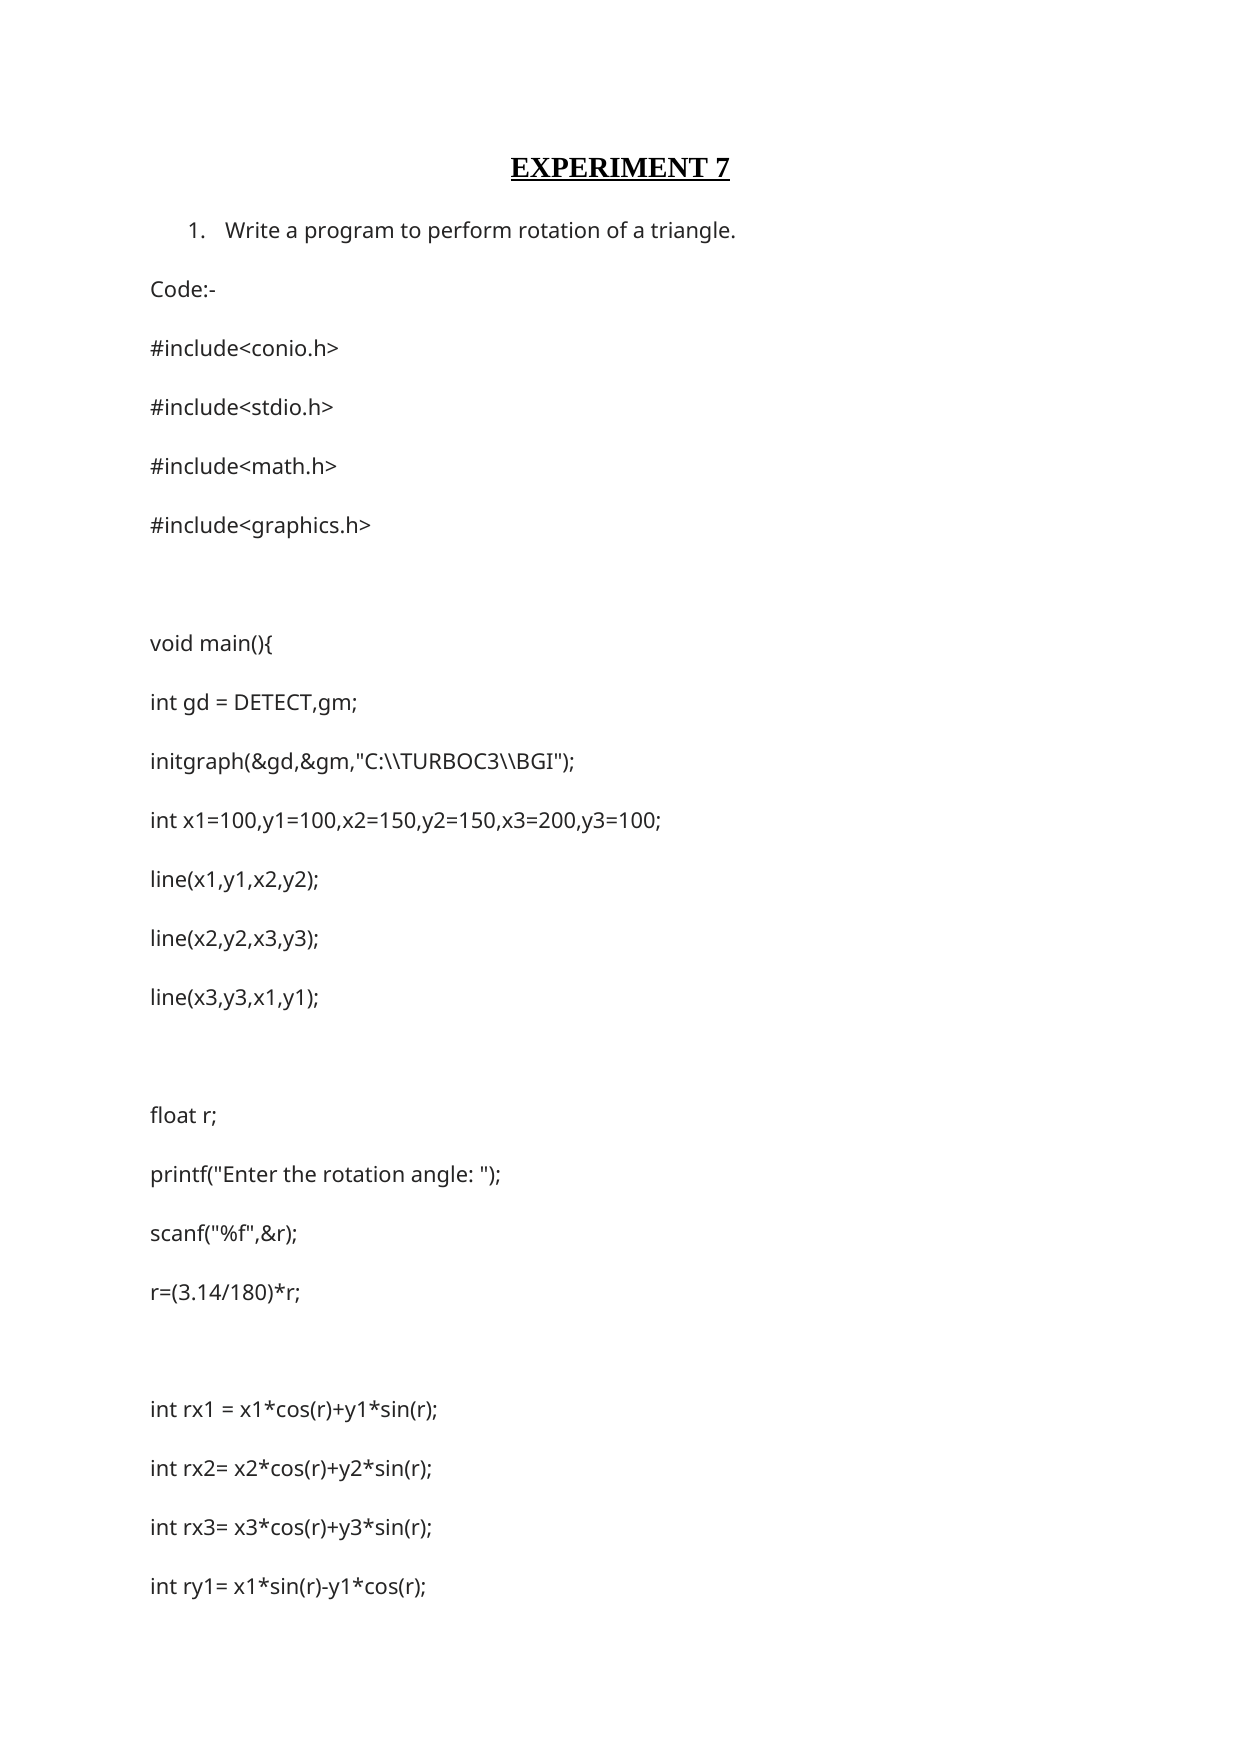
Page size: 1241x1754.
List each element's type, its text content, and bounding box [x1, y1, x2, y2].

text Code:- [150, 274, 1090, 304]
text void main(){ [150, 628, 1090, 658]
text line(x1,y1,x2,y2); [150, 864, 1090, 894]
text line(x3,y3,x1,y1); [150, 982, 1090, 1012]
text int rx3= x3*cos(r)+y3*sin(r); [150, 1512, 1090, 1542]
text r=(3.14/180)*r; [150, 1277, 1090, 1306]
text #include<graphics.h> [150, 510, 1090, 540]
text int rx1 = x1*cos(r)+y1*sin(r); [150, 1394, 1090, 1424]
text #include<stdio.h> [150, 392, 1090, 422]
text scanf("%f",&r); [150, 1218, 1090, 1247]
text EXPERIMENT 7 [150, 150, 1090, 183]
text #include<math.h> [150, 451, 1090, 481]
text float r; [150, 1100, 1090, 1129]
text #include<conio.h> [150, 333, 1090, 363]
text int gd = DETECT,gm; [150, 687, 1090, 717]
text int ry1= x1*sin(r)-y1*cos(r); [150, 1571, 1090, 1601]
text initgraph(&gd,&gm,"C:\\TURBOC3\\BGI"); [150, 746, 1090, 776]
text int rx2= x2*cos(r)+y2*sin(r); [150, 1453, 1090, 1483]
text line(x2,y2,x3,y3); [150, 923, 1090, 953]
text printf("Enter the rotation angle: "); [150, 1159, 1090, 1188]
list Write a program to perform rotation of a triangle. [187, 215, 1090, 245]
text int x1=100,y1=100,x2=150,y2=150,x3=200,y3=100; [150, 805, 1090, 835]
